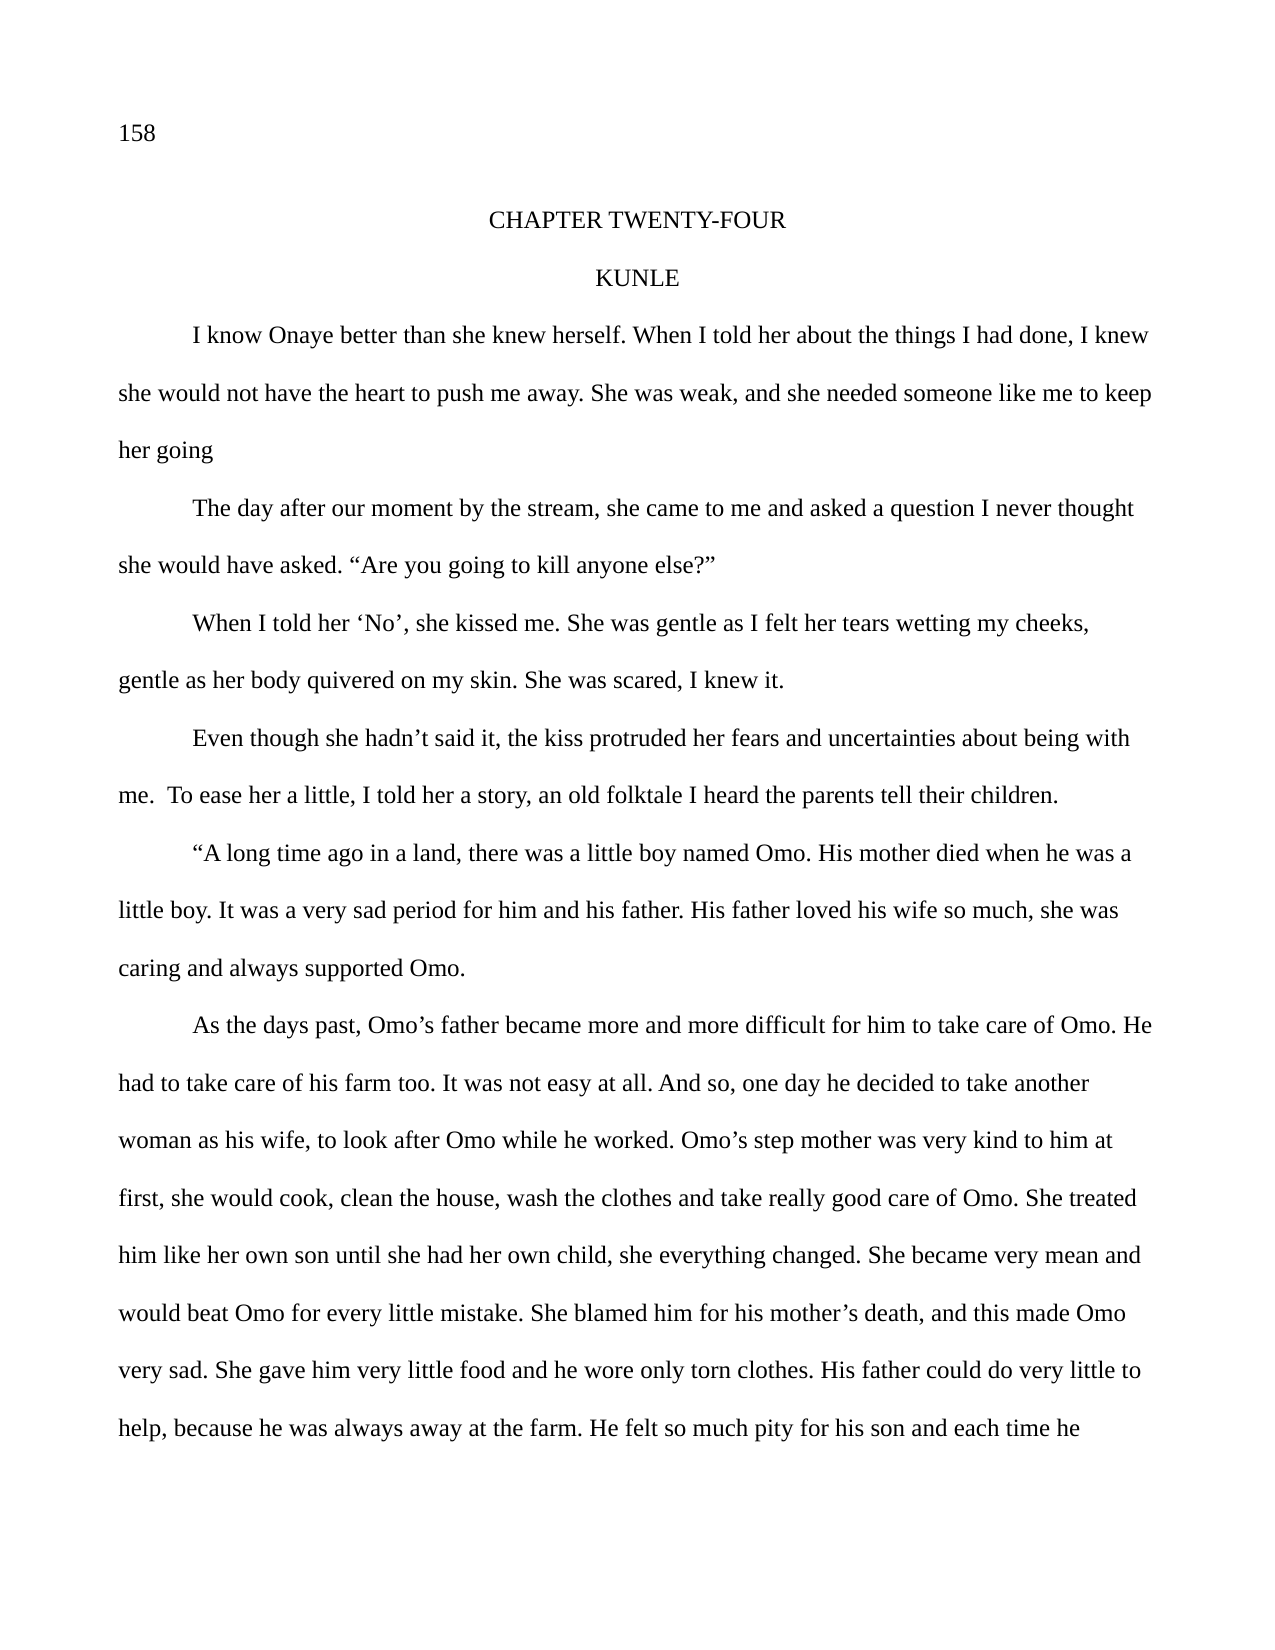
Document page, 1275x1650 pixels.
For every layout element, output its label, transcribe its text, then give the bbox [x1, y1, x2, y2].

text “A long time ago in a land, there was a little boy named Omo. His mother died when he was a little boy. It was a very sad period for him and his father. His father loved his wife so much, she was caring and always supported Omo. [118, 838, 1157, 981]
text CHAPTER TWENTY-FOUR [118, 205, 1157, 234]
text Even though she hadn’t said it, the kiss protruded her fears and uncertainties about being with me. To ease her a little, I told her a story, an old folktale I heard the parents tell their children. [118, 723, 1157, 809]
text The day after our moment by the stream, she came to me and asked a question I never thought she would have asked. “Are you going to kill anyone else?” [118, 493, 1157, 579]
text KUNLE [118, 263, 1157, 291]
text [118, 1010, 1157, 1441]
text I know Onaye better than she knew herself. When I told her about the things I had done, I knew she would not have the heart to push me away. She was weak, and she needed someone like me to keep her going [118, 320, 1157, 464]
text When I told her ‘No’, she kissed me. She was gentle as I felt her tears wetting my cheeks, gentle as her body quivered on my skin. She was scared, I knew it. [118, 608, 1157, 694]
